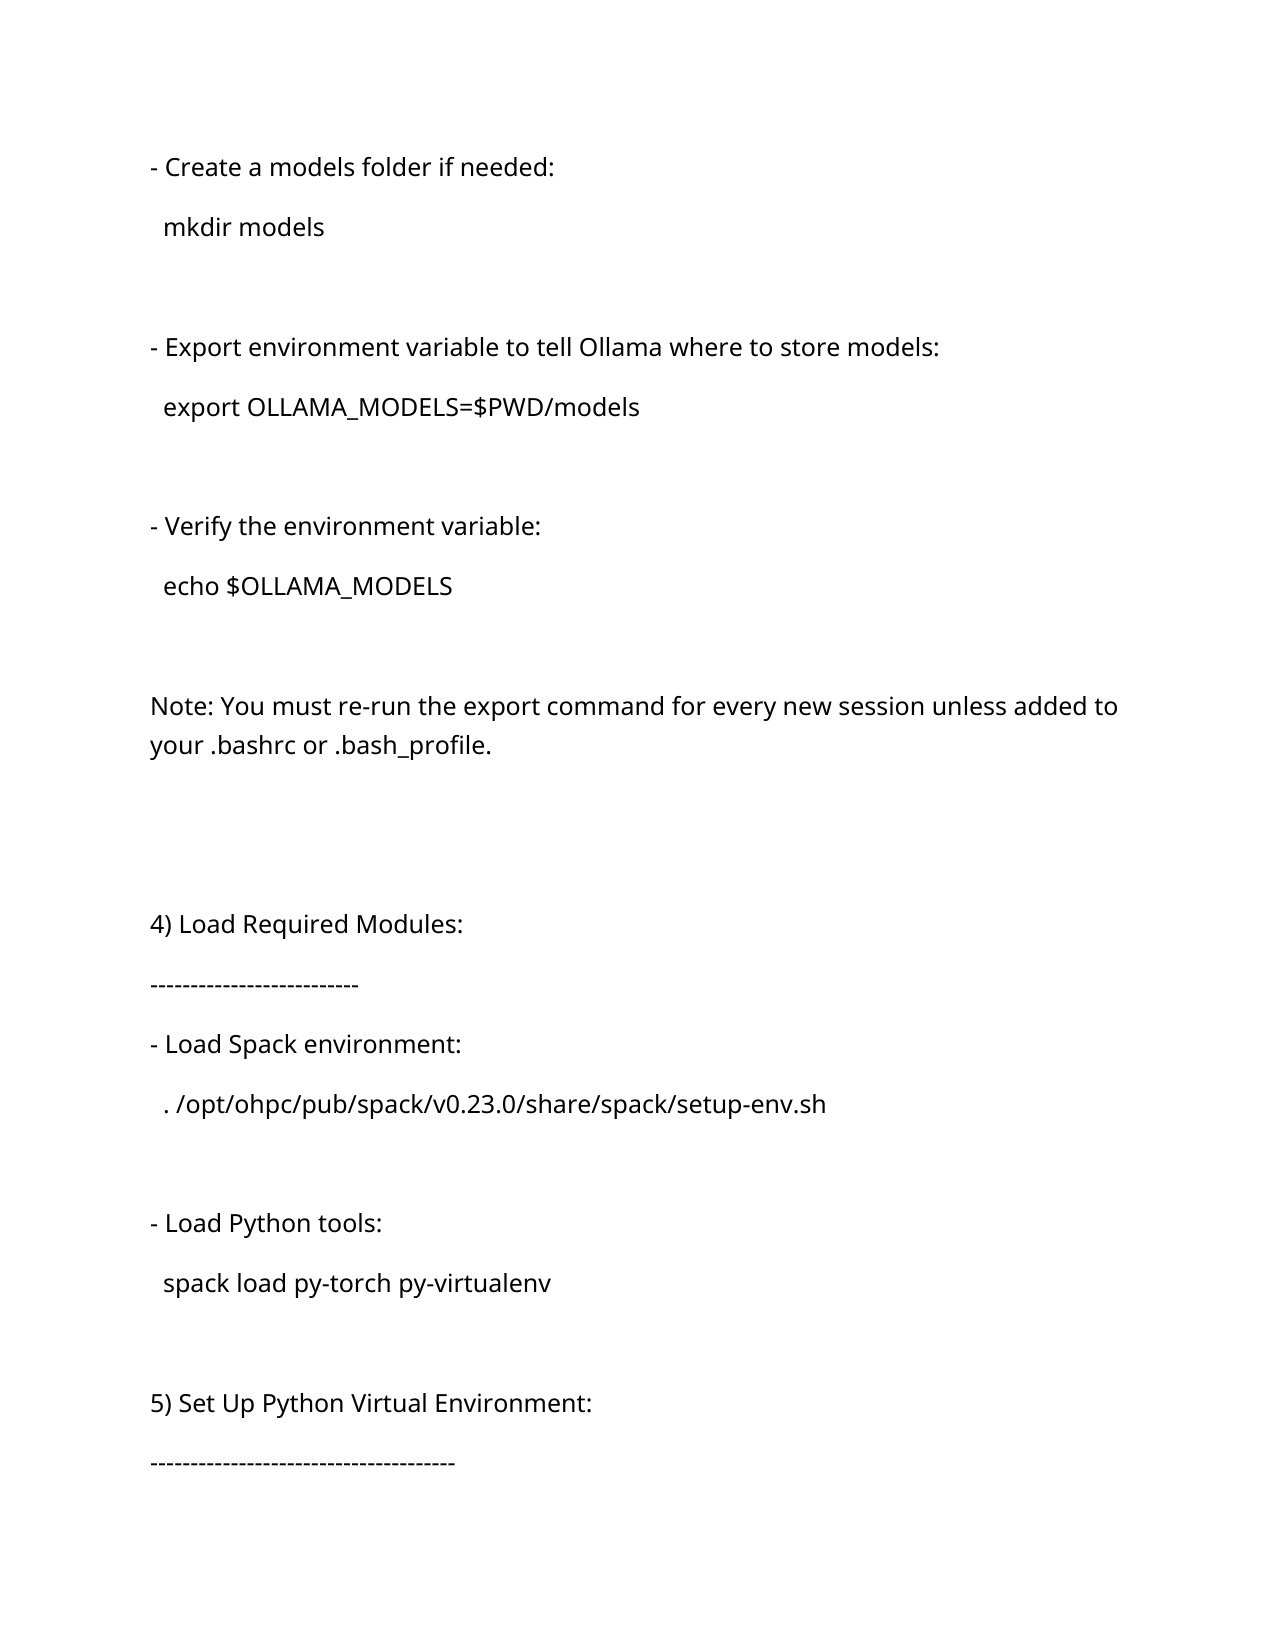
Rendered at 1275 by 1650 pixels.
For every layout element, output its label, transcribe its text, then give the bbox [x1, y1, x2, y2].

text - Verify the environment variable: [150, 509, 1125, 543]
text 5) Set Up Python Virtual Environment: [150, 1385, 1125, 1419]
text 4) Load Required Modules: [150, 907, 1125, 941]
text -------------------------------------- [150, 1445, 1125, 1479]
text - Load Python tools: [150, 1206, 1125, 1240]
text - Load Spack environment: [150, 1027, 1125, 1061]
text echo $OLLAMA_MODELS [150, 568, 1125, 603]
text Note: You must re-run the export command for every new session unless added to your .bashrc or .bash_profile. [150, 688, 1125, 762]
text mkdir models [150, 210, 1125, 244]
text export OLLAMA_MODELS=$PWD/models [150, 389, 1125, 423]
text spack load py-torch py-virtualenv [150, 1266, 1125, 1300]
text - Create a models folder if needed: [150, 150, 1125, 184]
text - Export environment variable to tell Ollama where to store models: [150, 329, 1125, 363]
text -------------------------- [150, 967, 1125, 1001]
text . /opt/ohpc/pub/spack/v0.23.0/share/spack/setup-env.sh [150, 1086, 1125, 1120]
